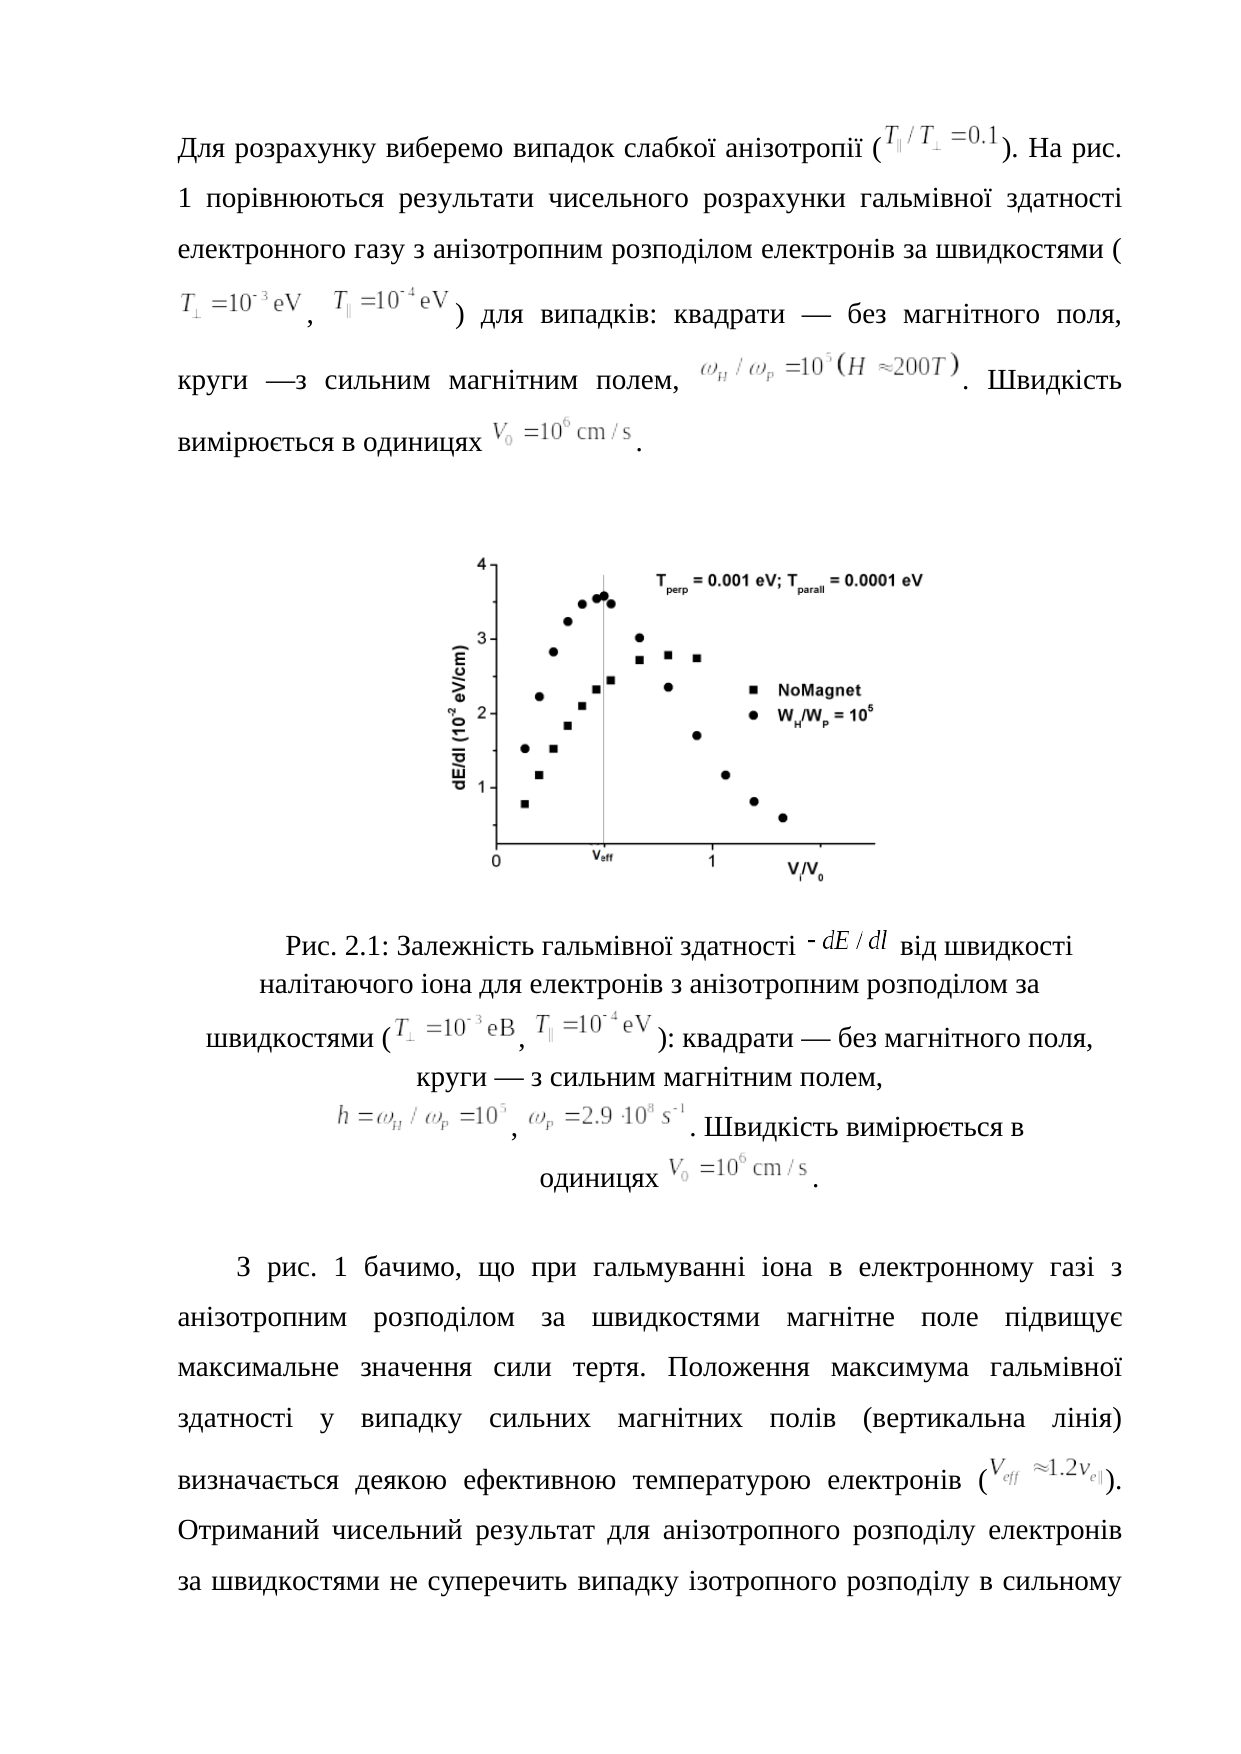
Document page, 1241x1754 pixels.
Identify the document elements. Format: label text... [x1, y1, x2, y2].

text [177, 1249, 1122, 1596]
picture [421, 525, 937, 909]
text одиницях . [177, 1148, 1122, 1193]
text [177, 118, 1122, 458]
text Рис. 2.1: Залежнiсть гальмiвної здатностi вiд швидкостi налiтаючого iона для електронiв з анiзотропним розподiлом за швидкостями (, ): квадрати — без магнiтного поля, круги — з сильним магнiтним полем, [177, 925, 1122, 1092]
text , . Швидкiсть вимiрюється в [177, 1097, 1122, 1143]
